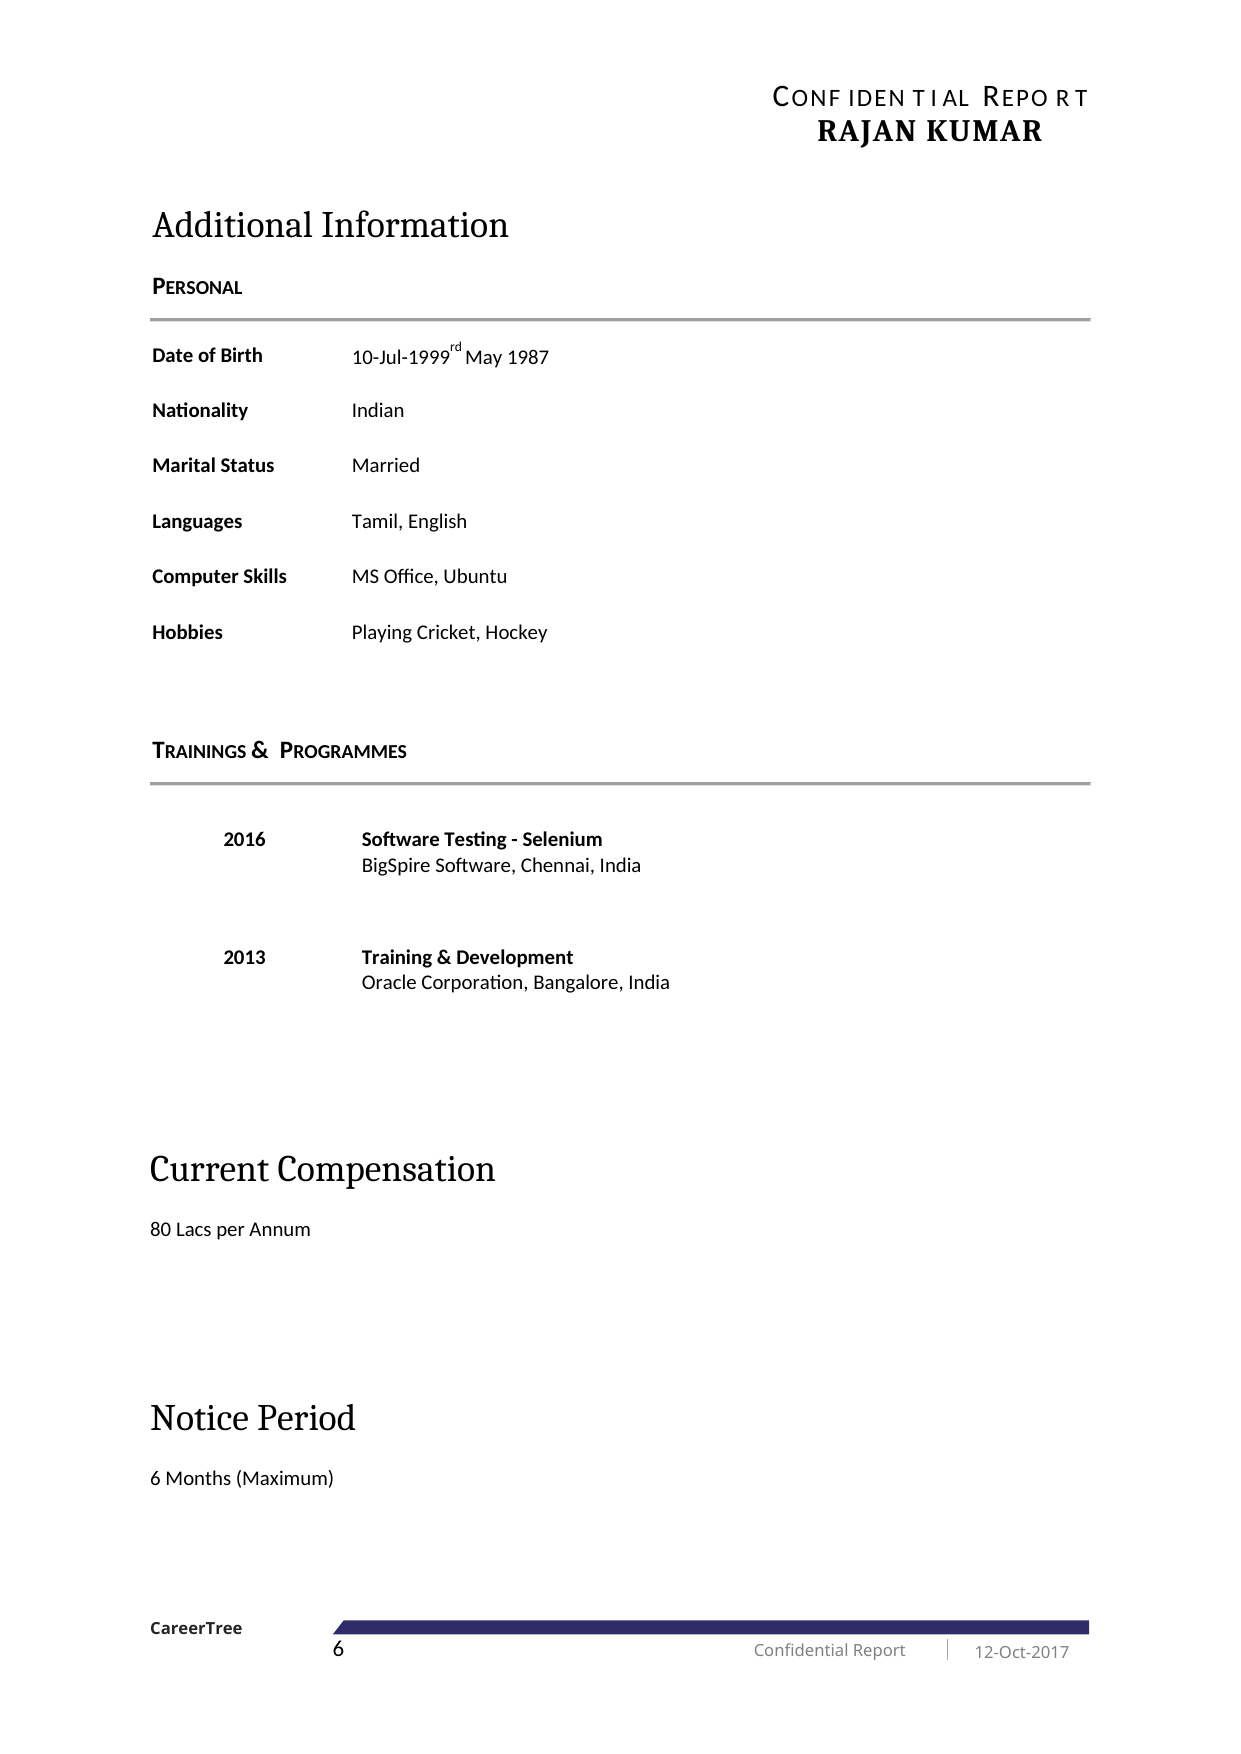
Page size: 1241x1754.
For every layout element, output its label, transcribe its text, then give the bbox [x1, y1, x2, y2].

text 6 Months (Maximum) [150, 1465, 1081, 1490]
text 80 Lacs per Annum [150, 1216, 1081, 1242]
table_cell Marital Status [152, 440, 319, 495]
table_header Date of Birth [152, 320, 319, 384]
table_cell Hobbies [152, 606, 319, 644]
table_header Software Testing - Selenium BigSpire Software, Chennai, India [362, 814, 1102, 931]
subtitle Current Compensation [150, 1148, 1081, 1191]
table_cell Training & Development Oracle Corporation, Bangalore, India [362, 931, 1102, 1048]
table_cell Computer Skills [152, 551, 319, 606]
table_cell MS Office, Ubuntu [319, 551, 701, 606]
table_cell Married [319, 440, 701, 495]
subtitle Notice Period [150, 1397, 1081, 1440]
table_cell Tamil, English [319, 495, 701, 551]
table_header 2016 [203, 814, 362, 931]
table_cell Playing Cricket, Hockey [319, 606, 701, 644]
text PERSONAL [152, 270, 1103, 301]
table_header 10-Jul-1999rd May 1987 [319, 320, 701, 384]
table_cell Languages [152, 495, 319, 551]
table_cell Nationality [152, 384, 319, 440]
text TRAININGS & PROGRAMMES [152, 734, 1103, 764]
table_cell 2013 [203, 931, 362, 1048]
table_cell Indian [319, 384, 701, 440]
subtitle Additional Information [152, 204, 1103, 247]
